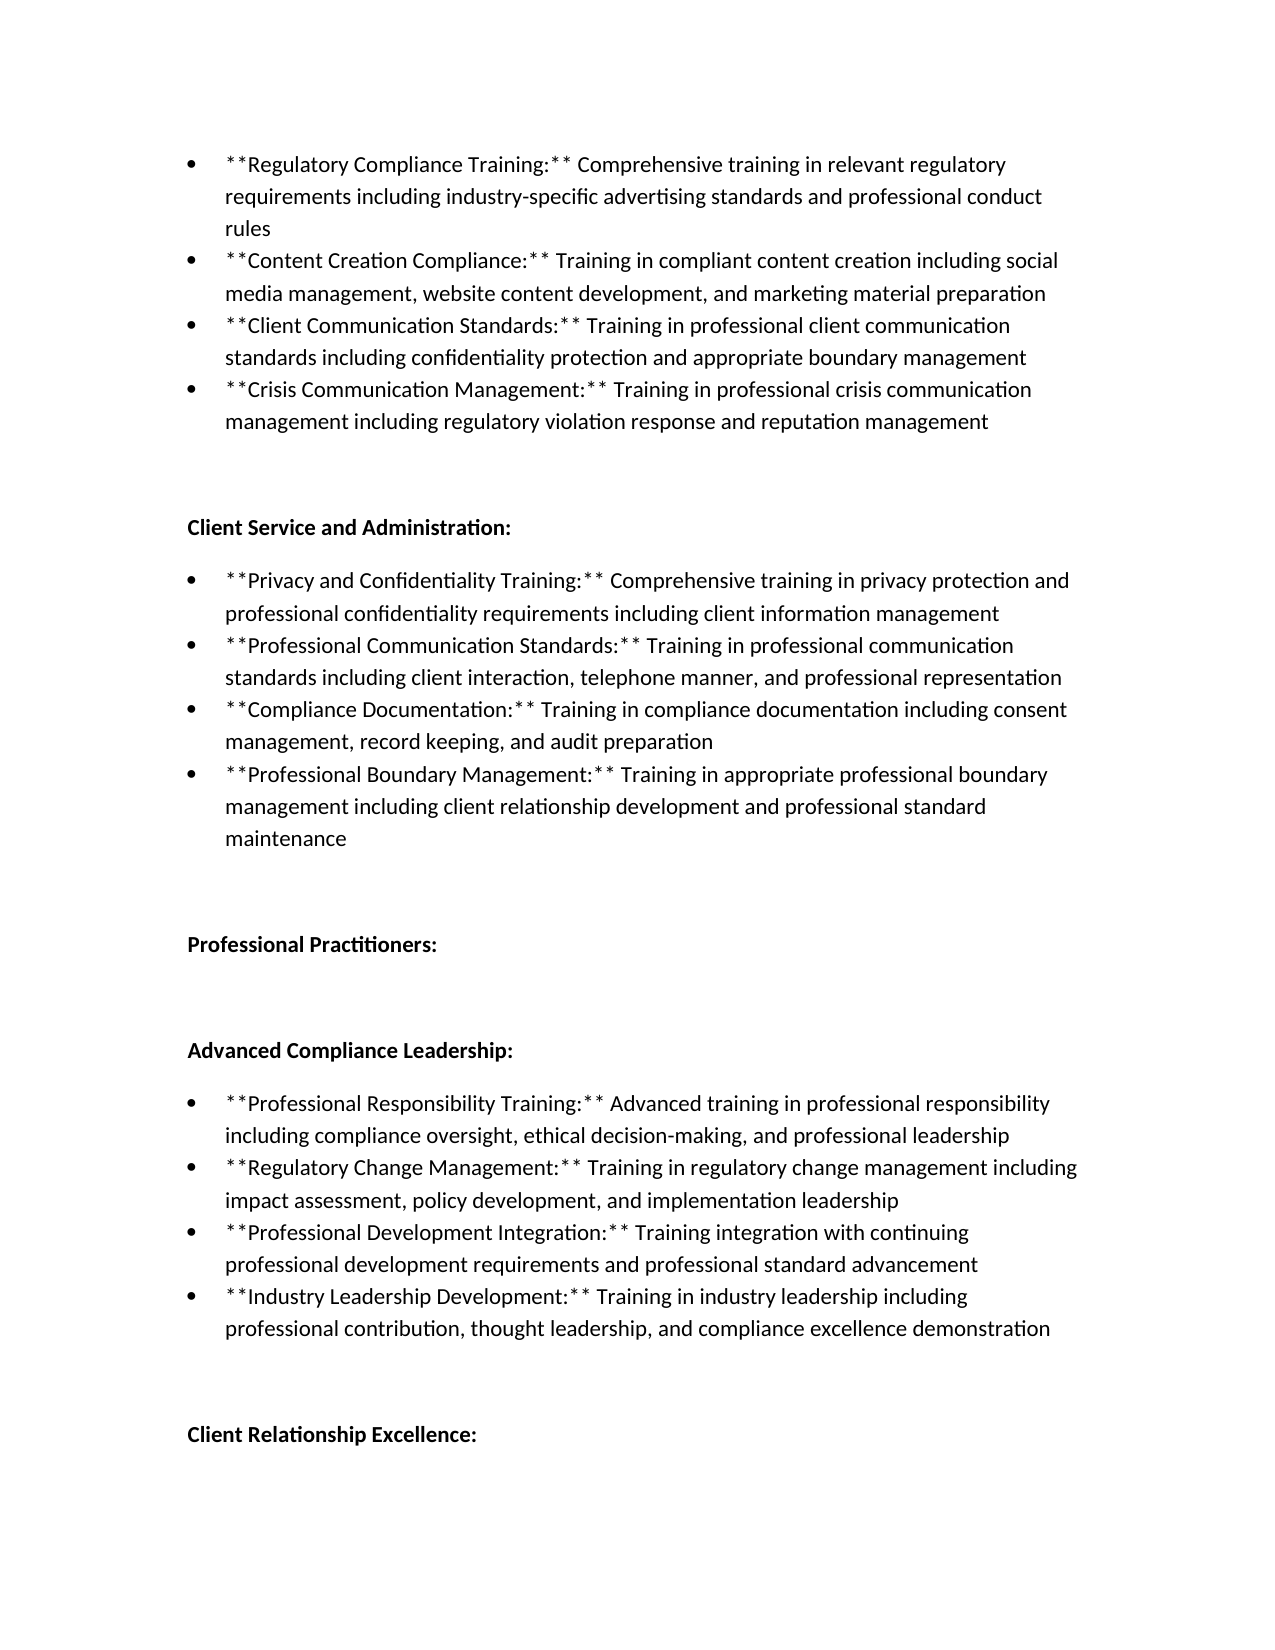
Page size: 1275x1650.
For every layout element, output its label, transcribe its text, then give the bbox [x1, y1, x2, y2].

list **Professional Boundary Management:** Training in appropriate professional boundary management including client relationship development and professional standard maintenance [187, 760, 1087, 852]
text Client Relationship Excellence: [187, 1421, 1087, 1448]
list **Content Creation Compliance:** Training in compliant content creation including social media management, website content development, and marketing material preparation [187, 247, 1087, 307]
list **Regulatory Compliance Training:** Comprehensive training in relevant regulatory requirements including industry-specific advertising standards and professional conduct rules [187, 150, 1087, 242]
list **Regulatory Change Management:** Training in regulatory change management including impact assessment, policy development, and implementation leadership [187, 1153, 1087, 1214]
list **Professional Development Integration:** Training integration with continuing professional development requirements and professional standard advancement [187, 1218, 1087, 1278]
list **Professional Responsibility Training:** Advanced training in professional responsibility including compliance oversight, ethical decision-making, and professional leadership [187, 1089, 1087, 1149]
list **Compliance Documentation:** Training in compliance documentation including consent management, record keeping, and audit preparation [187, 695, 1087, 756]
text Client Service and Administration: [187, 513, 1087, 542]
list **Client Communication Standards:** Training in professional client communication standards including confidentiality protection and appropriate boundary management [187, 311, 1087, 371]
list **Crisis Communication Management:** Training in professional crisis communication management including regulatory violation response and reputation management [187, 375, 1087, 436]
text Professional Practitioners: [187, 930, 1087, 958]
list **Professional Communication Standards:** Training in professional communication standards including client interaction, telephone manner, and professional representation [187, 631, 1087, 691]
text Advanced Compliance Leadership: [187, 1036, 1087, 1064]
list **Privacy and Confidentiality Training:** Comprehensive training in privacy protection and professional confidentiality requirements including client information management [187, 567, 1087, 627]
list **Industry Leadership Development:** Training in industry leadership including professional contribution, thought leadership, and compliance excellence demonstration [187, 1282, 1087, 1342]
